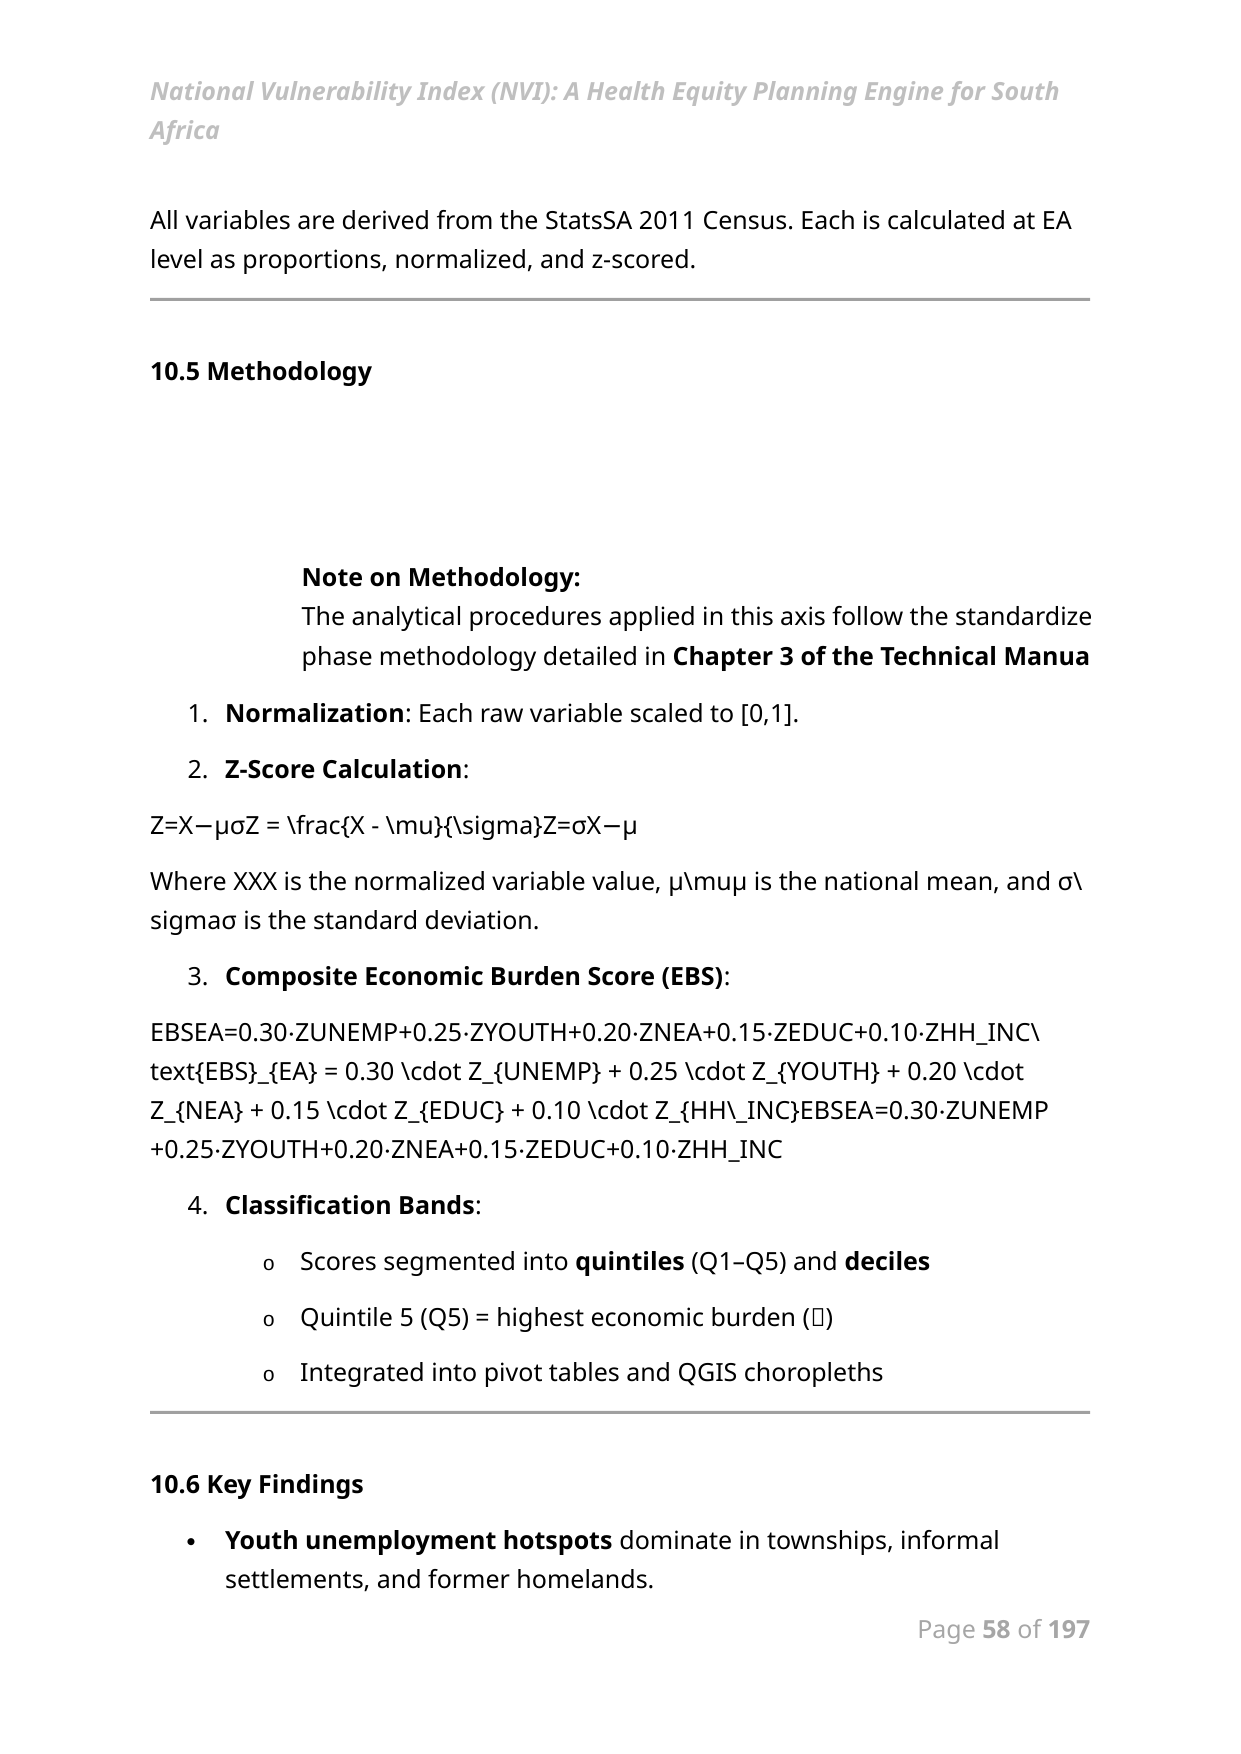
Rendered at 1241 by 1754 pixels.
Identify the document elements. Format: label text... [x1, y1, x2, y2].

text All variables are derived from the StatsSA 2011 Census. Each is calculated at EA level as proportions, normalized, and z-scored. [150, 203, 1090, 276]
list Normalization: Each raw variable scaled to [0,1]. [187, 696, 1090, 730]
list Youth unemployment hotspots dominate in townships, informal settlements, and former homelands. [187, 1522, 1090, 1596]
text 10.6 Key Findings [150, 1467, 1090, 1501]
list Classification Bands: [187, 1187, 1090, 1222]
text Where XXX is the normalized variable value, μ\muμ is the national mean, and σ\sigmaσ is the standard deviation. [150, 863, 1090, 937]
list Scores segmented into quintiles (Q1–Q5) and deciles [262, 1243, 1090, 1277]
list Integrated into pivot tables and QGIS choropleths [262, 1355, 1090, 1389]
list Z-Score Calculation: [187, 752, 1090, 786]
text EBSEA=0.30⋅ZUNEMP+0.25⋅ZYOUTH+0.20⋅ZNEA+0.15⋅ZEDUC+0.10⋅ZHH_INC\text{EBS}_{EA} = 0.30 \cdot Z_{UNEMP} + 0.25 \cdot Z_{YOUTH} + 0.20 \cdot Z_{NEA} + 0.15 \cdot Z_{EDUC} + 0.10 \cdot Z_{HH\_INC}EBSEA​=0.30⋅ZUNEMP​+0.25⋅ZYOUTH​+0.20⋅ZNEA​+0.15⋅ZEDUC​+0.10⋅ZHH_INC​ [150, 1014, 1090, 1166]
list Composite Economic Burden Score (EBS): [187, 958, 1090, 992]
list Quintile 5 (Q5) = highest economic burden (🔴) [262, 1299, 1090, 1333]
text 10.5 Methodology [150, 354, 1090, 388]
text Z=X−μσZ = \frac{X - \mu}{\sigma}Z=σX−μ​ [150, 807, 1090, 842]
